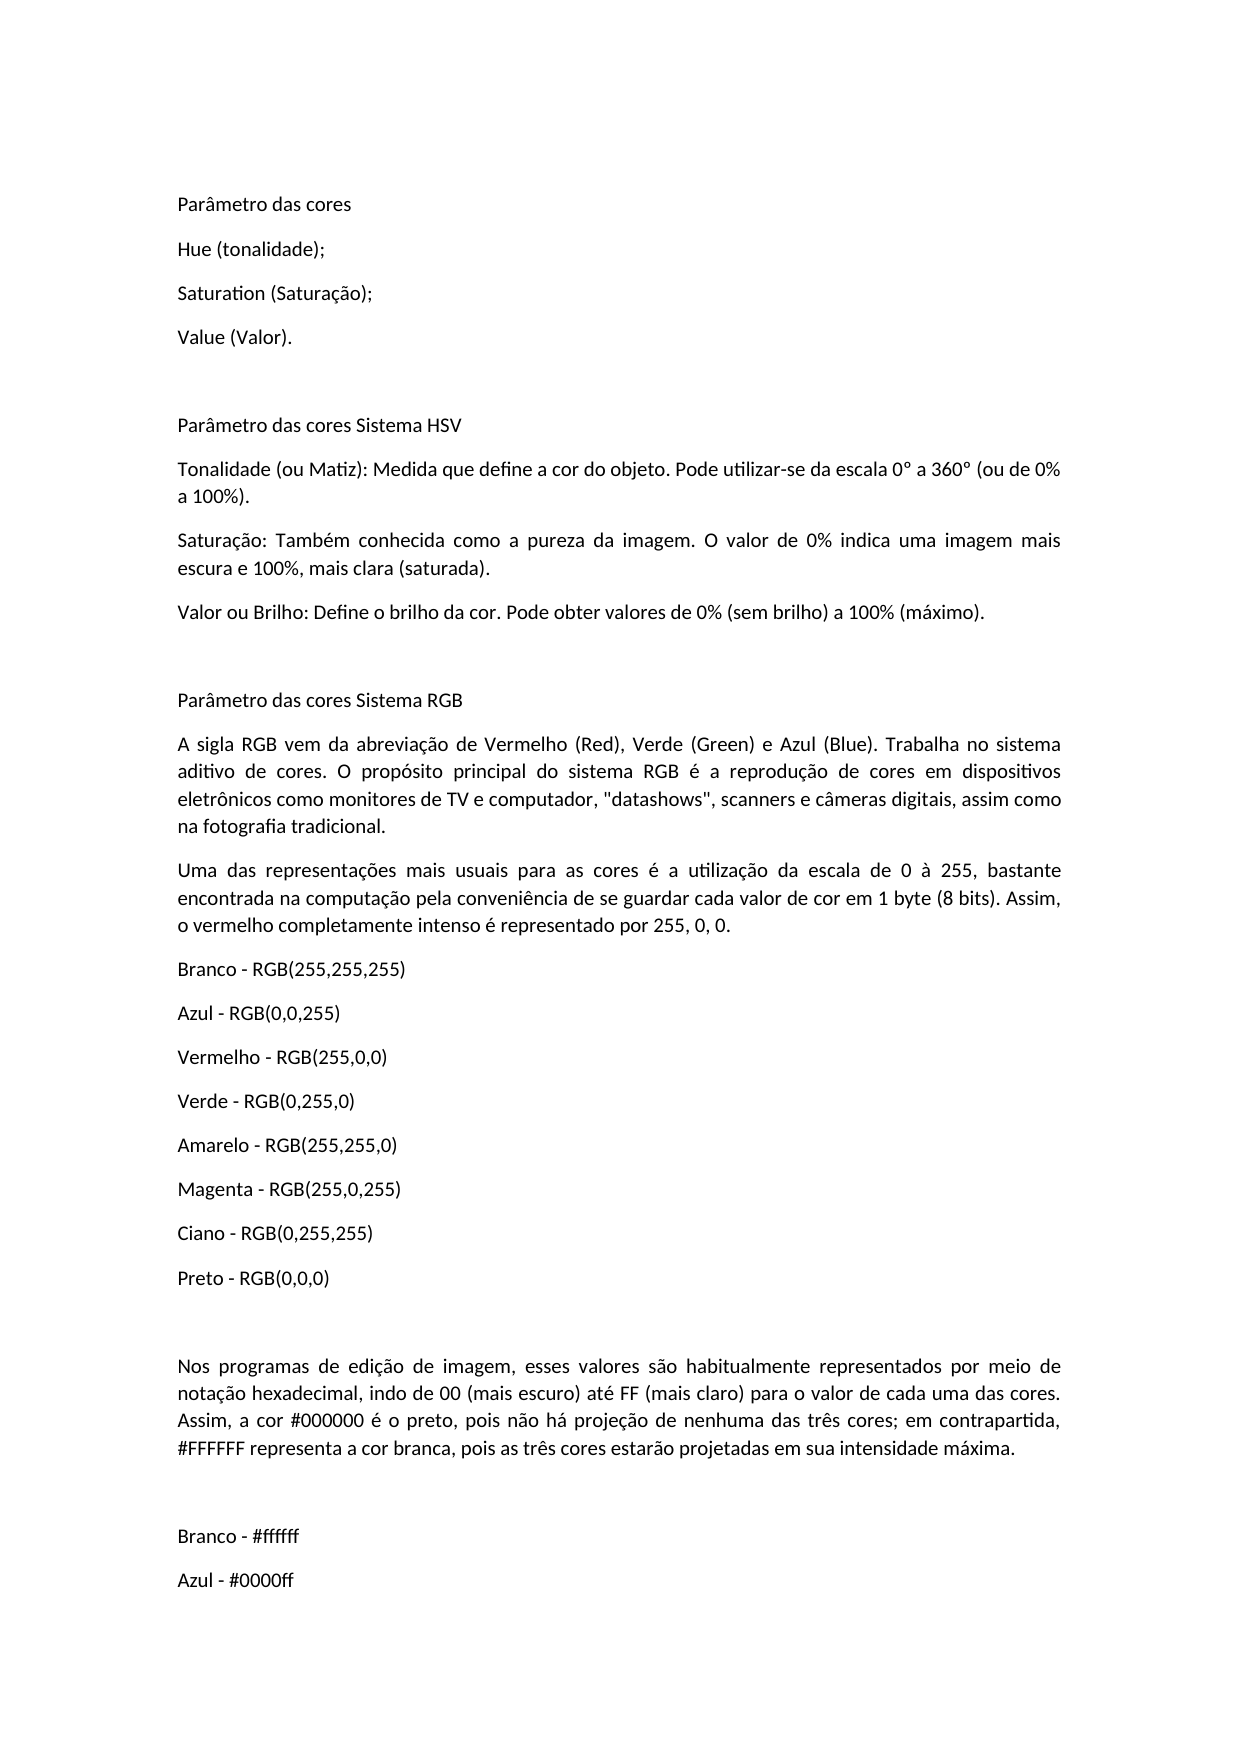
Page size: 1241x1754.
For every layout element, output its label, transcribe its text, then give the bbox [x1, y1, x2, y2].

text Vermelho - RGB(255,0,0) [177, 1044, 1063, 1070]
text A sigla RGB vem da abreviação de Vermelho (Red), Verde (Green) e Azul (Blue). Trabalha no sistema aditivo de cores. O propósito principal do sistema RGB é a reprodução de cores em dispositivos eletrônicos como monitores de TV e computador, "datashows", scanners e câmeras digitais, assim como na fotografia tradicional. [177, 731, 1063, 839]
text Branco - RGB(255,255,255) [177, 956, 1063, 982]
text Saturation (Saturação); [177, 280, 1063, 305]
text Saturação: Também conhecida como a pureza da imagem. O valor de 0% indica uma imagem mais escura e 100%, mais clara (saturada). [177, 527, 1063, 580]
text Preto - RGB(0,0,0) [177, 1265, 1063, 1290]
text Amarelo - RGB(255,255,0) [177, 1132, 1063, 1158]
text Nos programas de edição de imagem, esses valores são habitualmente representados por meio de notação hexadecimal, indo de 00 (mais escuro) até FF (mais claro) para o valor de cada uma das cores. Assim, a cor #000000 é o preto, pois não há projeção de nenhuma das três cores; em contrapartida, #FFFFFF representa a cor branca, pois as três cores estarão projetadas em sua intensidade máxima. [177, 1353, 1063, 1460]
text Value (Valor). [177, 324, 1063, 349]
text Verde - RGB(0,255,0) [177, 1088, 1063, 1114]
text Tonalidade (ou Matiz): Medida que define a cor do objeto. Pode utilizar-se da escala 0º a 360º (ou de 0% a 100%). [177, 456, 1063, 509]
text Magenta - RGB(255,0,255) [177, 1177, 1063, 1202]
text Ciano - RGB(0,255,255) [177, 1221, 1063, 1246]
text Branco - #ffffff [177, 1523, 1063, 1548]
text Parâmetro das cores [177, 192, 1063, 217]
text Azul - #0000ff [177, 1567, 1063, 1593]
text Uma das representações mais usuais para as cores é a utilização da escala de 0 à 255, bastante encontrada na computação pela conveniência de se guardar cada valor de cor em 1 byte (8 bits). Assim, o vermelho completamente intenso é representado por 255, 0, 0. [177, 857, 1063, 938]
text Parâmetro das cores Sistema HSV [177, 412, 1063, 437]
text Azul - RGB(0,0,255) [177, 1000, 1063, 1026]
text Hue (tonalidade); [177, 236, 1063, 261]
text Valor ou Brilho: Define o brilho da cor. Pode obter valores de 0% (sem brilho) a 100% (máximo). [177, 599, 1063, 624]
text Parâmetro das cores Sistema RGB [177, 687, 1063, 712]
